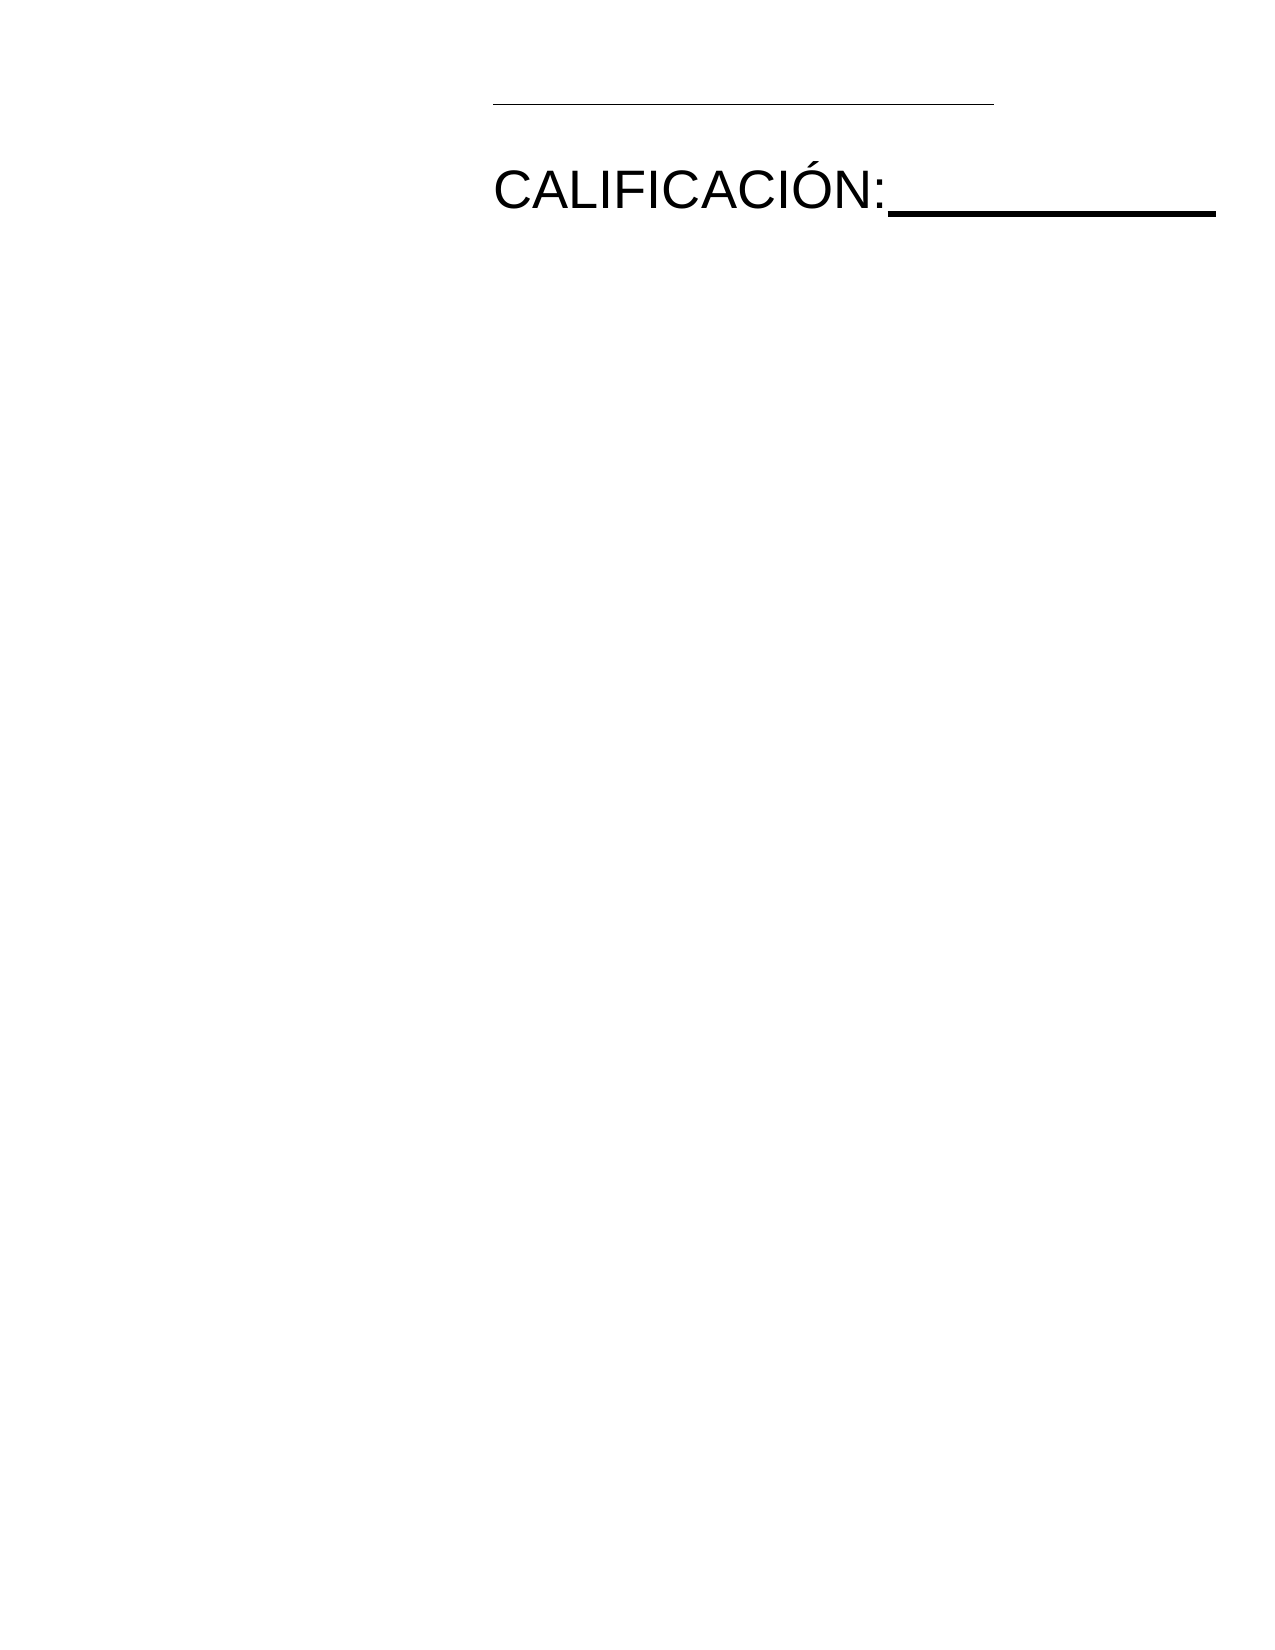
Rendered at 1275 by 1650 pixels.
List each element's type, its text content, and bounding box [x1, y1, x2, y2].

text CALIFICACIÓN: [493, 157, 1227, 219]
